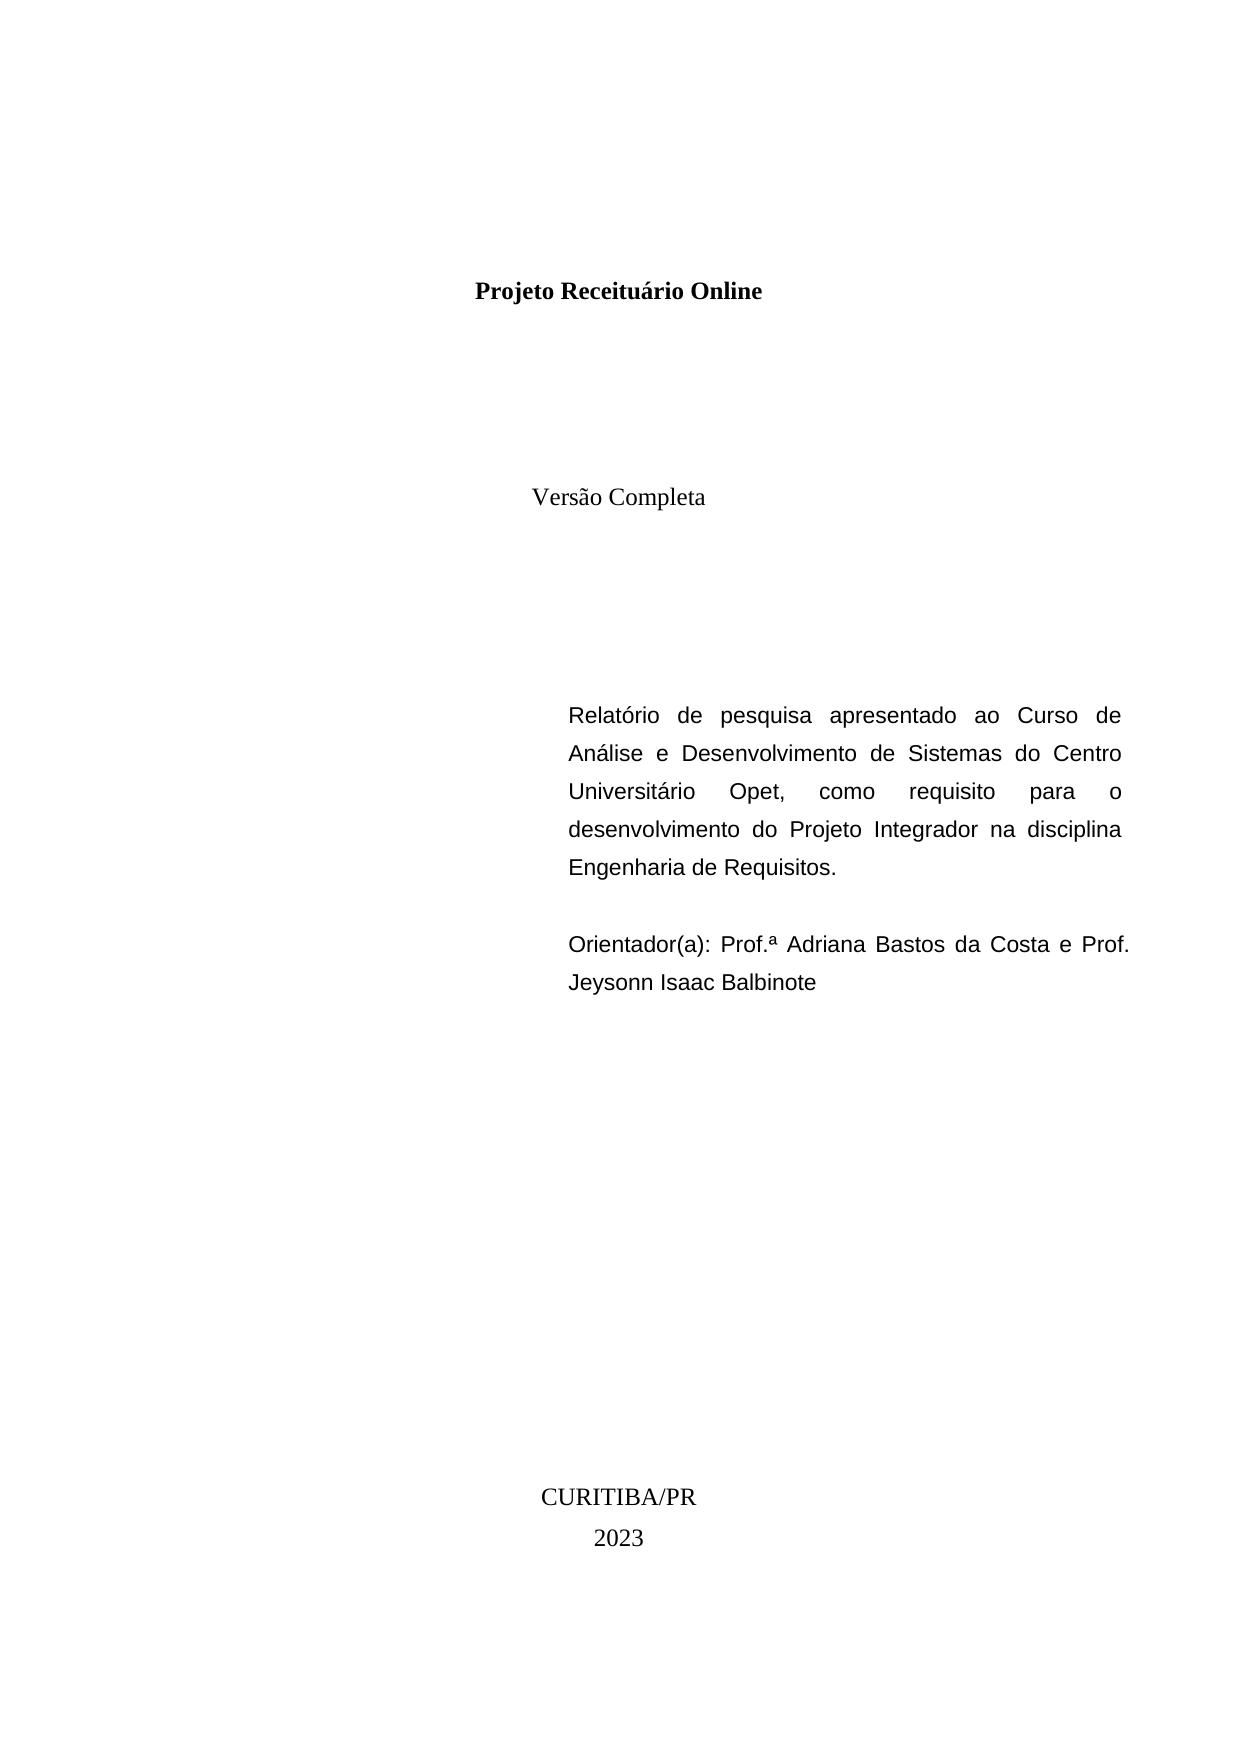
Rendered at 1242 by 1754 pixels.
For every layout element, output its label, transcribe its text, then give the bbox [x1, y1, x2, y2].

text 2023 [106, 1523, 1131, 1552]
text Orientador(a): Prof.ª Adriana Bastos da Costa e Prof. Jeysonn Isaac Balbinote [568, 931, 1131, 995]
text Versão Completa [106, 482, 1131, 511]
text CURITIBA/PR [106, 1482, 1131, 1511]
text Projeto Receituário Online [106, 276, 1131, 304]
text Relatório de pesquisa apresentado ao Curso de Análise e Desenvolvimento de Sistemas do Centro Universitário Opet, como requisito para o desenvolvimento do Projeto Integrador na disciplina Engenharia de Requisitos. [568, 702, 1122, 881]
